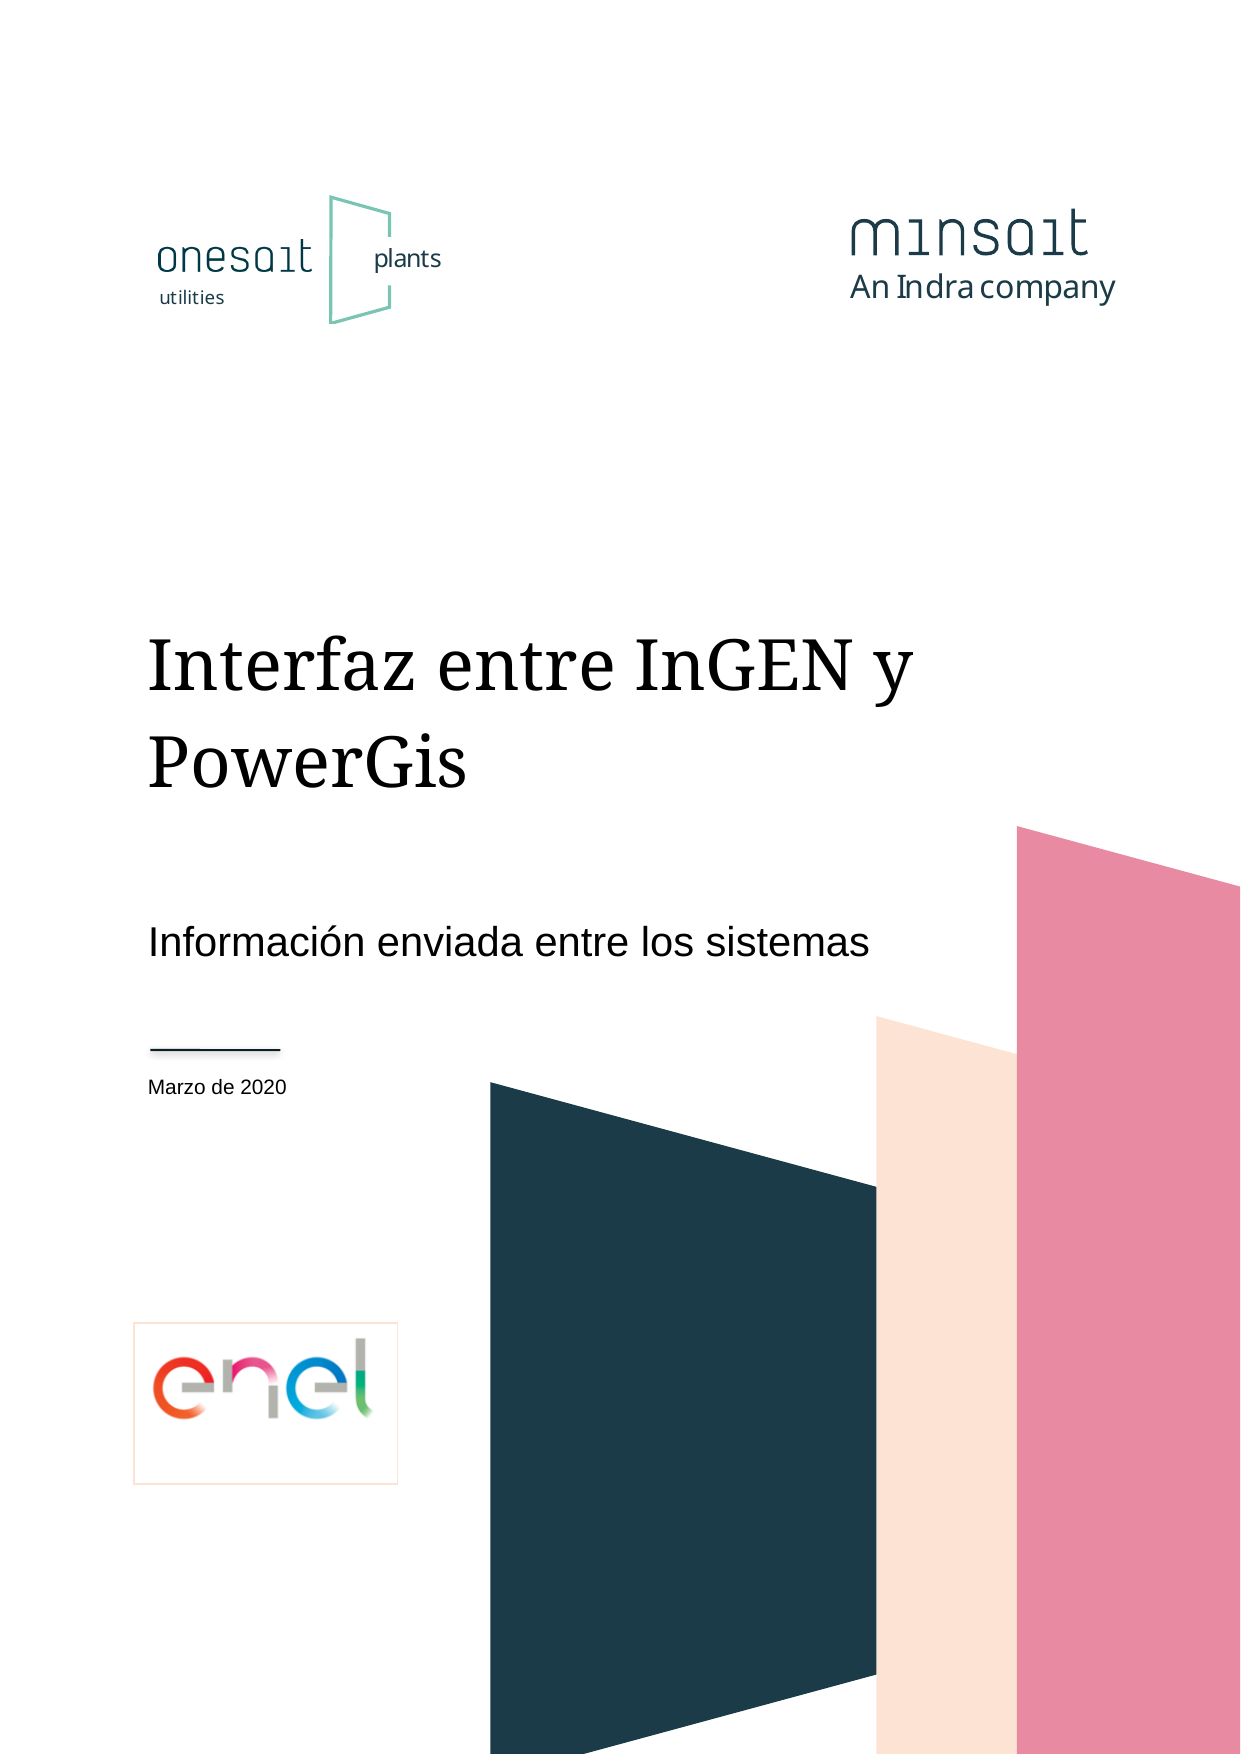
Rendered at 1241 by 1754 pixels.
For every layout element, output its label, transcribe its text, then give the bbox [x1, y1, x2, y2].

text Información enviada entre los sistemas [148, 917, 1016, 965]
text Marzo de 2020 [148, 1075, 876, 1099]
text Interfaz entre InGEN y PowerGis [148, 615, 1152, 832]
picture [148, 1330, 383, 1425]
